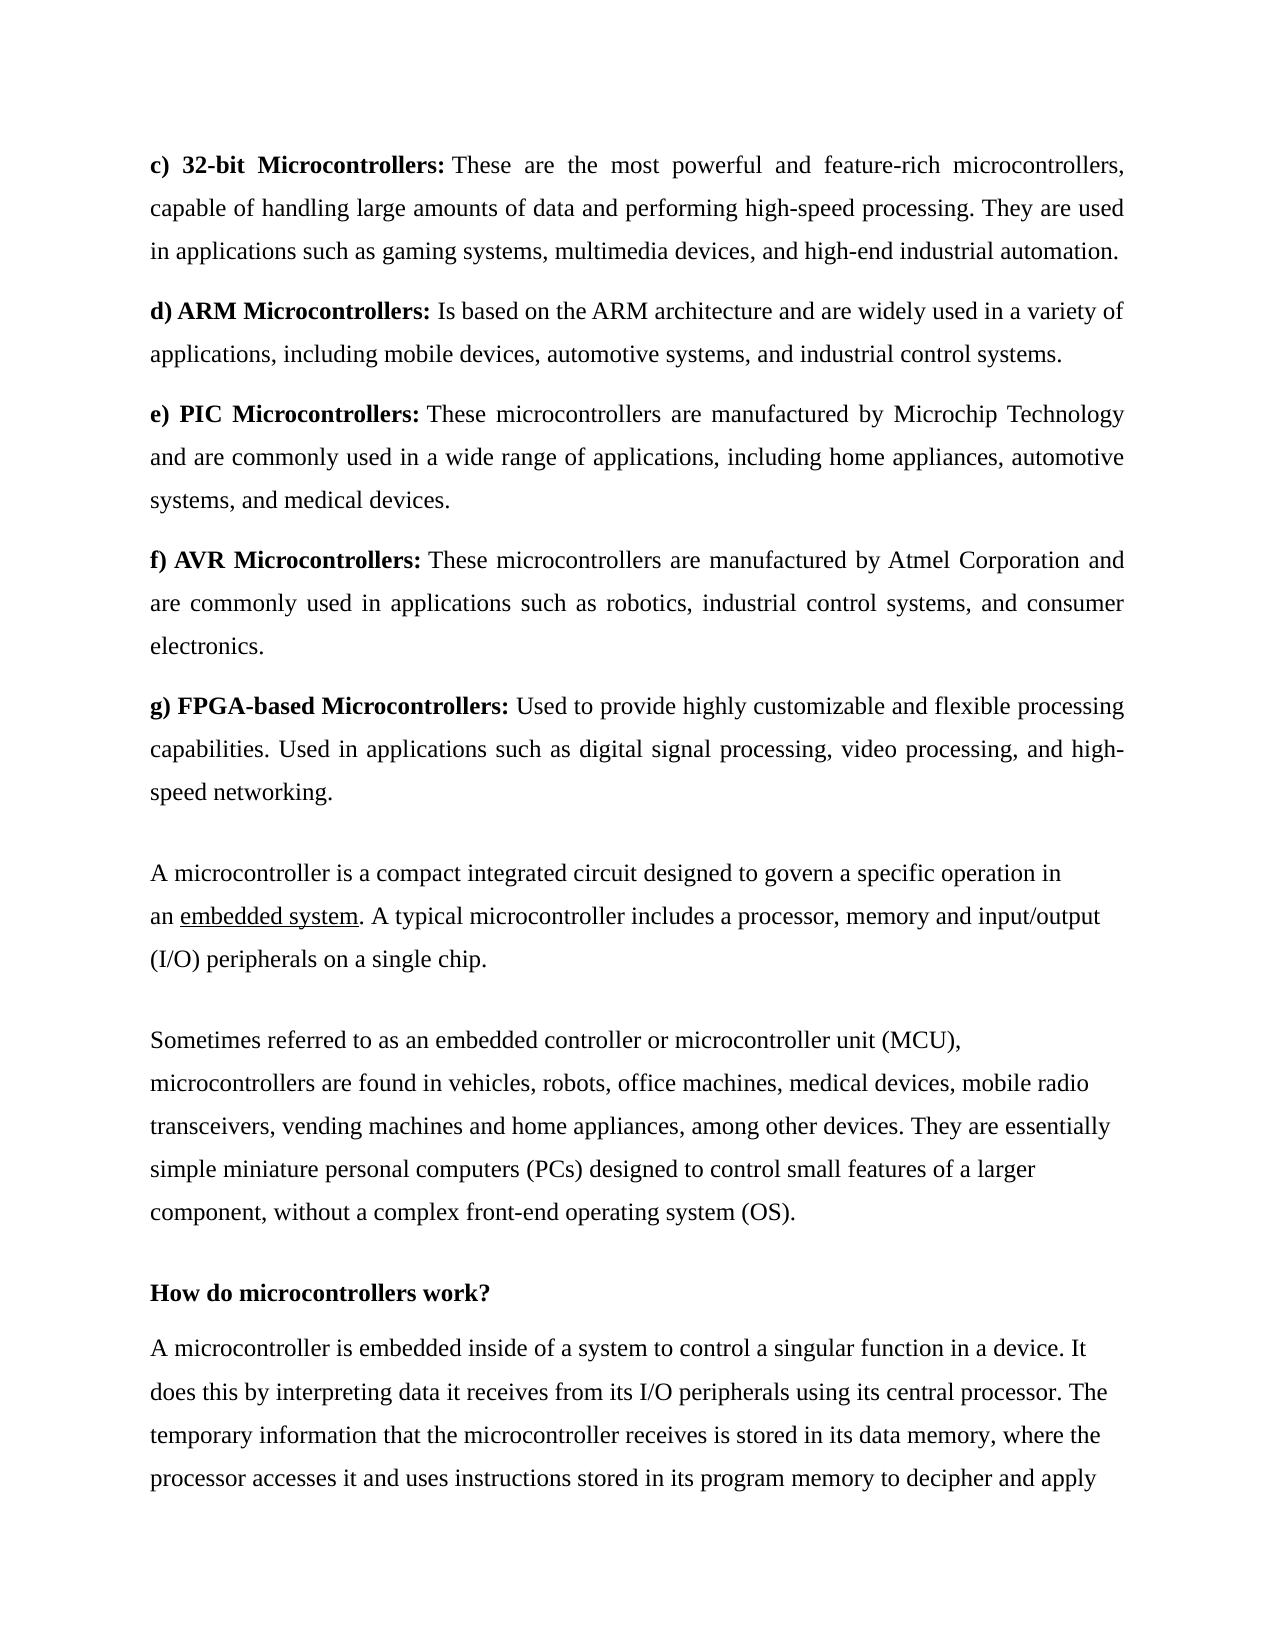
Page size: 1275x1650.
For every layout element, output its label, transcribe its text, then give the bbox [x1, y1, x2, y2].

text A microcontroller is a compact integrated circuit designed to govern a specific operation in an embedded system. A typical microcontroller includes a processor, memory and input/output (I/O) peripherals on a single chip. [150, 858, 1125, 973]
text g) FPGA-based Microcontrollers: Used to provide highly customizable and flexible processing capabilities. Used in applications such as digital signal processing, video processing, and high-speed networking. [150, 691, 1125, 806]
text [150, 1333, 1125, 1492]
text Sometimes referred to as an embedded controller or microcontroller unit (MCU), microcontrollers are found in vehicles, robots, office machines, medical devices, mobile radio transceivers, vending machines and home appliances, among other devices. They are essentially simple miniature personal computers (PCs) designed to control small features of a larger component, without a complex front-end operating system (OS). [150, 1025, 1125, 1226]
text e) PIC Microcontrollers: These microcontrollers are manufactured by Microchip Technology and are commonly used in a wide range of applications, including home appliances, automotive systems, and medical devices. [150, 399, 1125, 514]
text How do microcontrollers work? [150, 1278, 1125, 1307]
text f) AVR Microcontrollers: These microcontrollers are manufactured by Atmel Corporation and are commonly used in applications such as robotics, industrial control systems, and consumer electronics. [150, 545, 1125, 660]
text c) 32-bit Microcontrollers: These are the most powerful and feature-rich microcontrollers, capable of handling large amounts of data and performing high-speed processing. They are used in applications such as gaming systems, multimedia devices, and high-end industrial automation. [150, 150, 1125, 265]
text d) ARM Microcontrollers: Is based on the ARM architecture and are widely used in a variety of applications, including mobile devices, automotive systems, and industrial control systems. [150, 296, 1125, 368]
